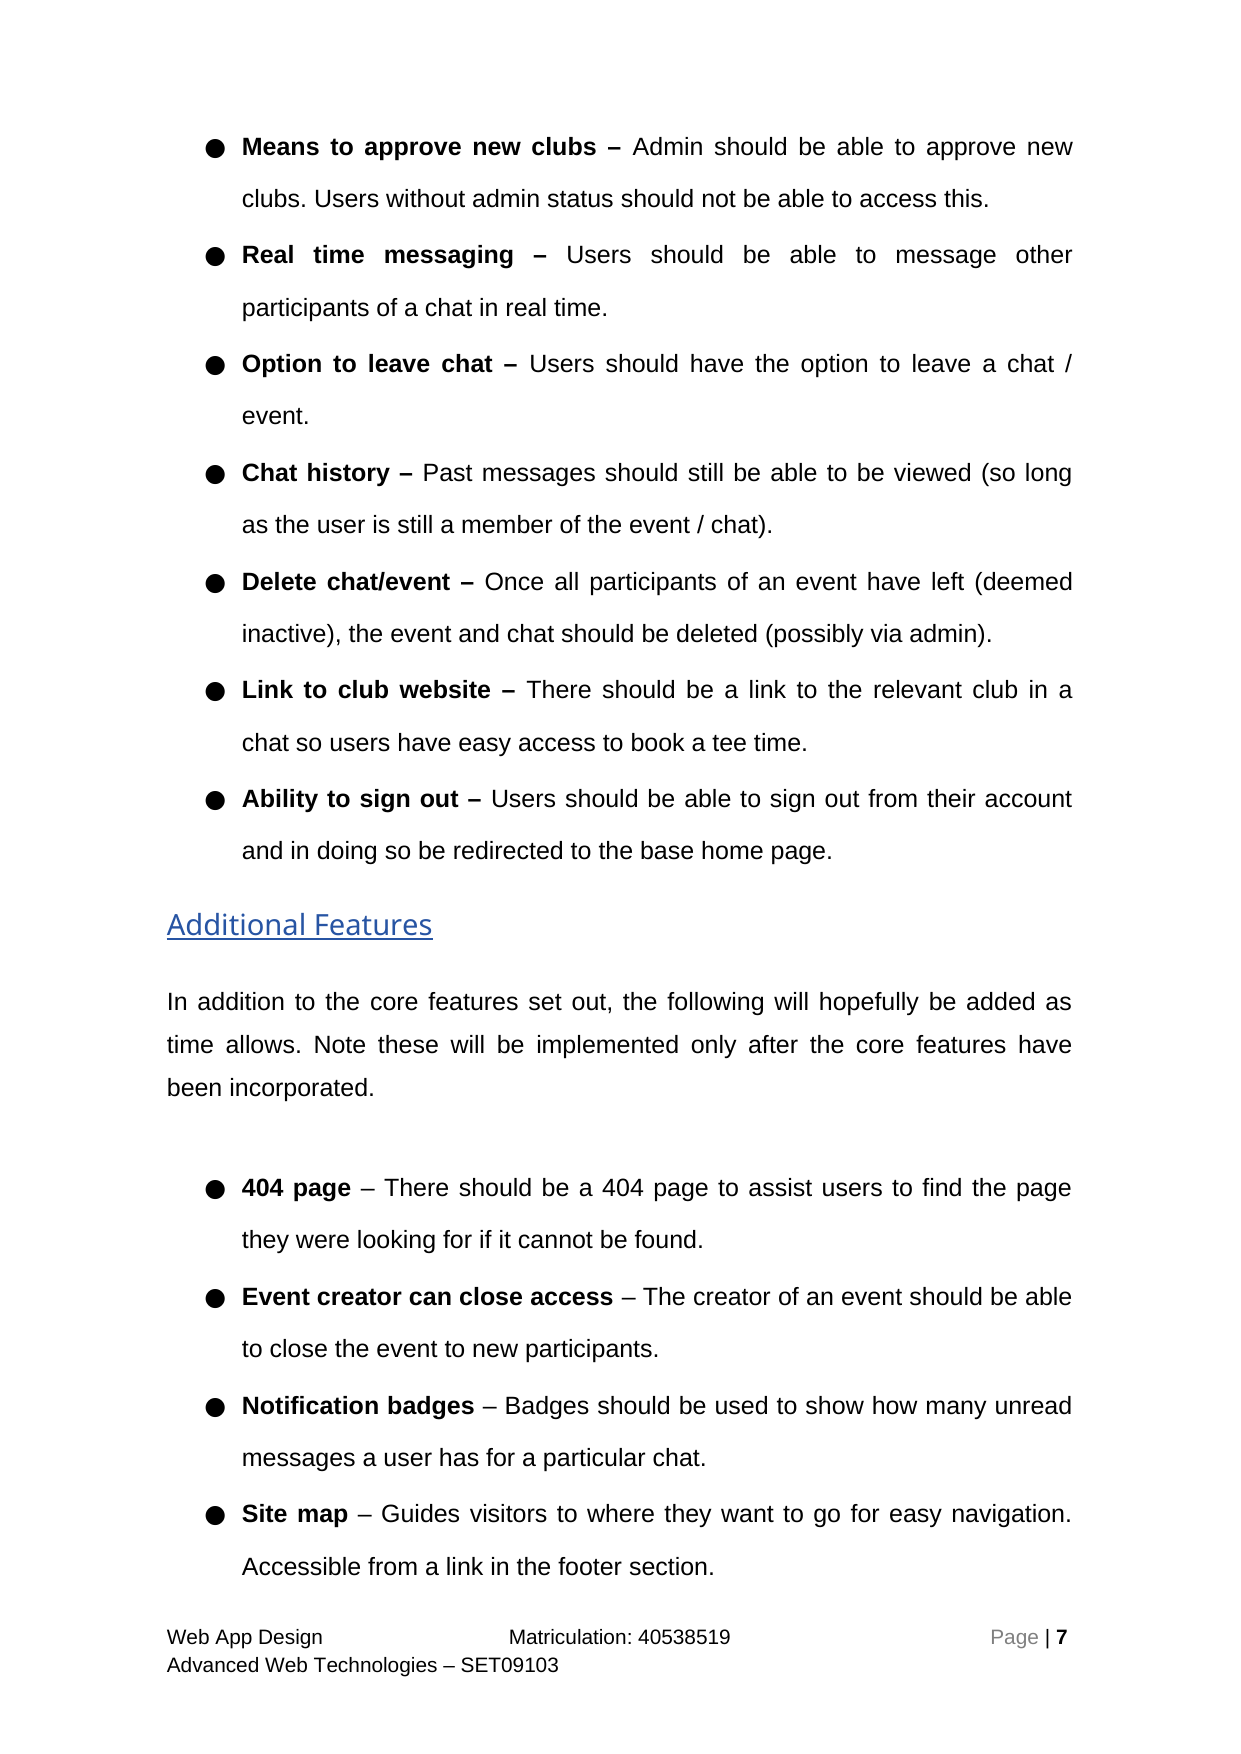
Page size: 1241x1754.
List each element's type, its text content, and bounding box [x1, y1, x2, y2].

list Option to leave chat – Users should have the option to leave a chat / event. [204, 336, 1074, 430]
list Means to approve new clubs – Admin should be able to approve new clubs. Users without admin status should not be able to access this. [204, 118, 1074, 212]
subtitle Additional Features [167, 904, 1074, 944]
list Chat history – Past messages should still be able to be viewed (so long as the user is still a member of the event / chat). [204, 444, 1074, 539]
list Link to club website – There should be a link to the relevant club in a chat so users have easy access to book a tee time. [204, 662, 1074, 756]
list Event creator can close access – The creator of an event should be able to close the event to new participants. [204, 1268, 1074, 1363]
list 404 page – There should be a 404 page to assist users to find the page they were looking for if it cannot be found. [204, 1160, 1074, 1254]
list Real time messaging – Users should be able to message other participants of a chat in real time. [204, 227, 1074, 321]
list Delete chat/event – Once all participants of an event have left (deemed inactive), the event and chat should be deleted (possibly via admin). [204, 553, 1074, 647]
text In addition to the core features set out, the following will hopefully be added as time allows. Note these will be implemented only after the core features have been incorporated. [167, 987, 1074, 1102]
list Site map – Guides visitors to where they want to go for easy navigation. Accessible from a link in the footer section. [204, 1486, 1074, 1580]
list Notification badges – Badges should be used to show how many unread messages a user has for a particular chat. [204, 1377, 1074, 1472]
list Ability to sign out – Users should be able to sign out from their account and in doing so be redirected to the base home page. [204, 771, 1074, 865]
